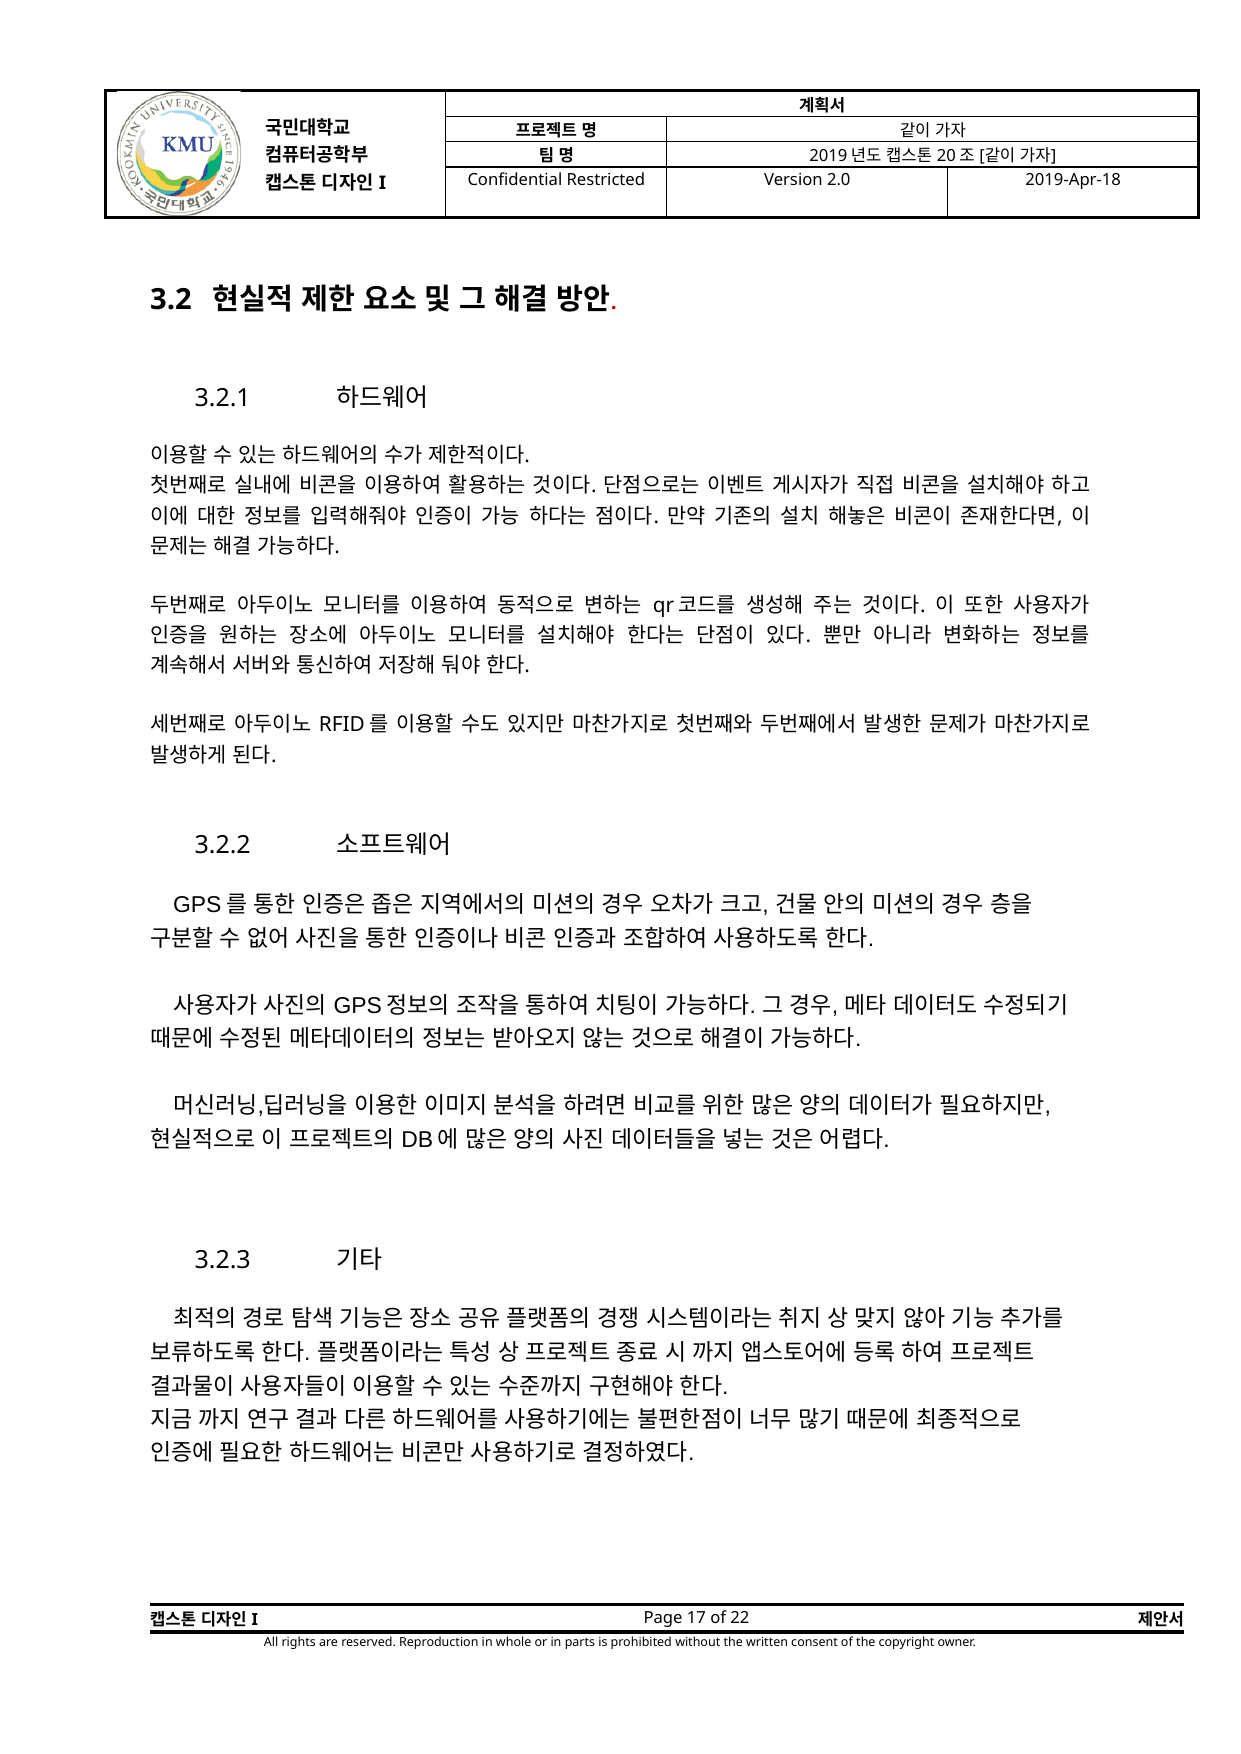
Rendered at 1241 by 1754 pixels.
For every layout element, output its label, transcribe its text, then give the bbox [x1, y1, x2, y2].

text 세번째로 아두이노 RFID를 이용할 수도 있지만 마찬가지로 첫번째와 두번째에서 발생한 문제가 마찬가지로 발생하게 된다. [150, 707, 1090, 768]
text 최적의 경로 탐색 기능은 장소 공유 플랫폼의 경쟁 시스템이라는 취지 상 맞지 않아 기능 추가를 보류하도록 한다. 플랫폼이라는 특성 상 프로젝트 종료 시 까지 앱스토어에 등록 하여 프로젝트 결과물이 사용자들이 이용할 수 있는 수준까지 구현해야 한다. [150, 1300, 1090, 1401]
text 첫번째로 실내에 비콘을 이용하여 활용하는 것이다. 단점으로는 이벤트 게시자가 직접 비콘을 설치해야 하고 이에 대한 정보를 입력해줘야 인증이 가능 하다는 점이다. 만약 기존의 설치 해놓은 비콘이 존재한다면, 이 문제는 해결 가능하다. [150, 469, 1090, 560]
text 이용할 수 있는 하드웨어의 수가 제한적이다. [150, 438, 1090, 469]
text GPS를 통한 인증은 좁은 지역에서의 미션의 경우 오차가 크고, 건물 안의 미션의 경우 층을 구분할 수 없어 사진을 통한 인증이나 비콘 인증과 조합하여 사용하도록 한다. [150, 886, 1090, 953]
subtitle 하드웨어 [194, 377, 1090, 413]
subtitle 기타 [194, 1239, 1090, 1275]
text 사용자가 사진의 GPS정보의 조작을 통하여 치팅이 가능하다. 그 경우, 메타 데이터도 수정되기 때문에 수정된 메타데이터의 정보는 받아오지 않는 것으로 해결이 가능하다. [150, 987, 1090, 1053]
subtitle 소프트웨어 [194, 825, 1090, 861]
text 두번째로 아두이노 모니터를 이용하여 동적으로 변하는 qr코드를 생성해 주는 것이다. 이 또한 사용자가 인증을 원하는 장소에 아두이노 모니터를 설치해야 한다는 단점이 있다. 뿐만 아니라 변화하는 정보를 계속해서 서버와 통신하여 저장해 둬야 한다. [150, 588, 1090, 679]
subtitle 현실적 제한 요소 및 그 해결 방안. [150, 276, 1090, 318]
text 머신러닝,딥러닝을 이용한 이미지 분석을 하려면 비교를 위한 많은 양의 데이터가 필요하지만, 현실적으로 이 프로젝트의 DB에 많은 양의 사진 데이터들을 넣는 것은 어렵다. [150, 1087, 1090, 1154]
picture [116, 91, 241, 216]
text 지금 까지 연구 결과 다른 하드웨어를 사용하기에는 불편한점이 너무 많기 때문에 최종적으로 인증에 필요한 하드웨어는 비콘만 사용하기로 결정하였다. [150, 1401, 1090, 1467]
